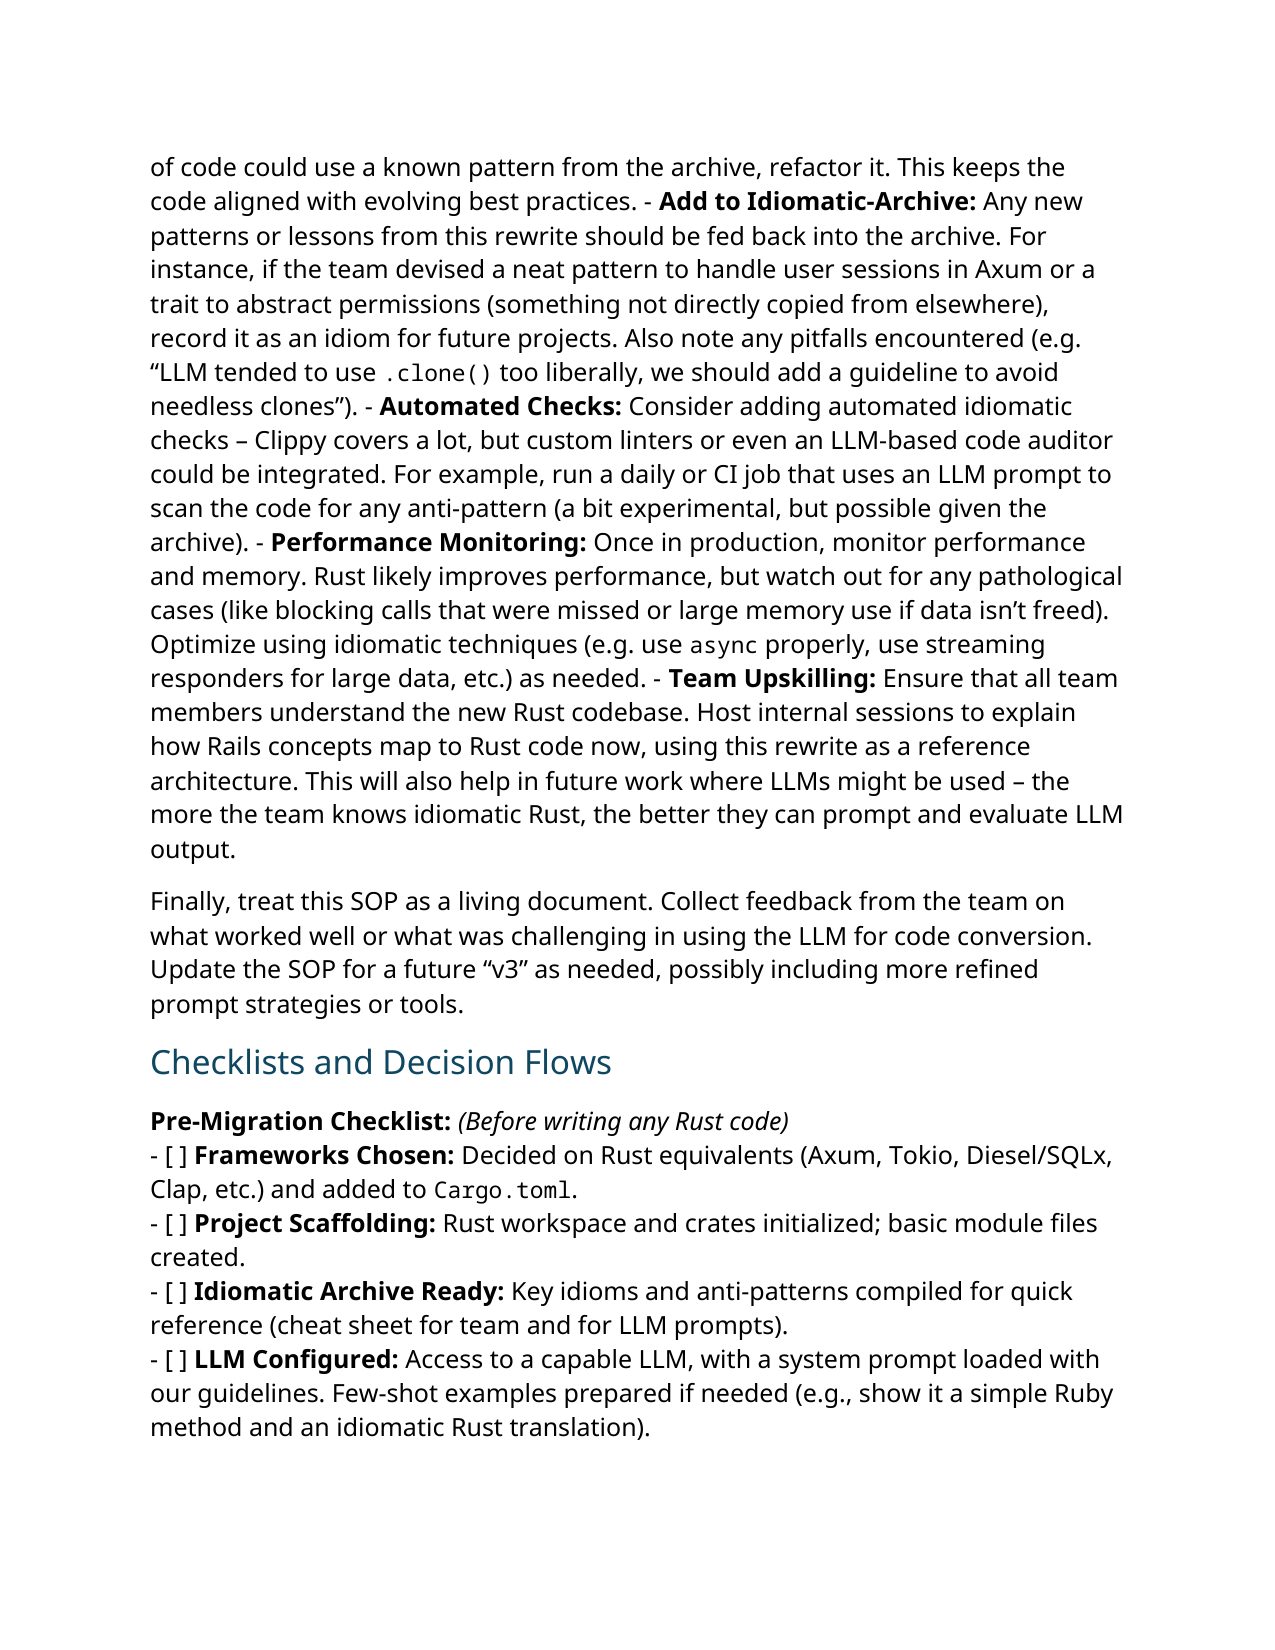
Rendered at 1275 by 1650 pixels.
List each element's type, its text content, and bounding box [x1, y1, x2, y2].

text Finally, treat this SOP as a living document. Collect feedback from the team on what worked well or what was challenging in using the LLM for code conversion. Update the SOP for a future “v3” as needed, possibly including more refined prompt strategies or tools. [150, 884, 1125, 1020]
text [150, 150, 1125, 865]
subtitle Checklists and Decision Flows [150, 1039, 1125, 1084]
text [150, 1103, 1125, 1444]
